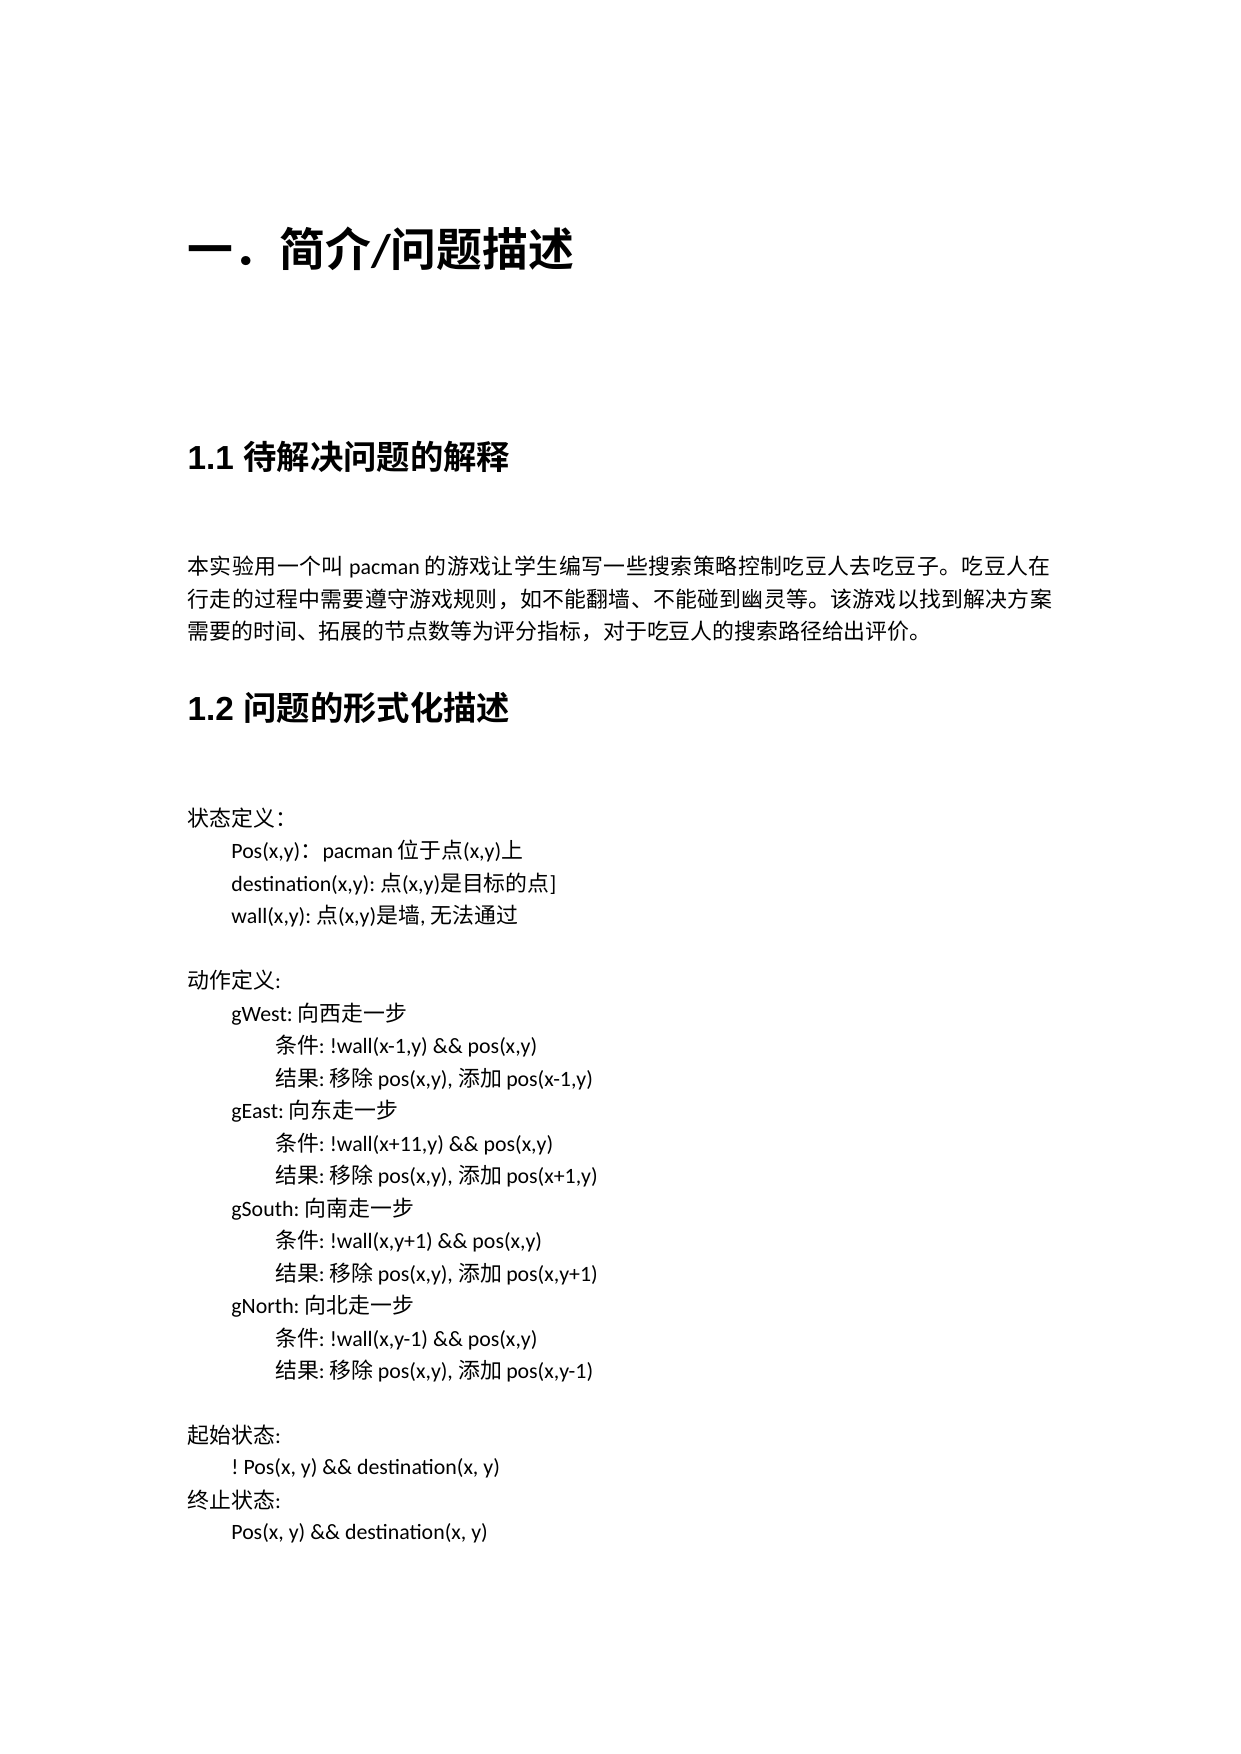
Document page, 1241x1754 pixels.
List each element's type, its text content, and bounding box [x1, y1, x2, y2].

text 状态定义： [187, 800, 1053, 833]
text Pos(x,y)：pacman位于点(x,y)上 [187, 833, 1053, 865]
subtitle 一．简介/问题描述 [187, 197, 1053, 295]
text gSouth: 向南走一步 [187, 1190, 1053, 1223]
text 结果: 移除pos(x,y), 添加pos(x,y-1) [231, 1353, 1053, 1385]
text 结果: 移除pos(x,y), 添加pos(x+1,y) [231, 1158, 1053, 1190]
text 动作定义: [187, 963, 1053, 995]
text 条件: !wall(x,y-1) && pos(x,y) [231, 1320, 1053, 1353]
text 条件: !wall(x,y+1) && pos(x,y) [231, 1223, 1053, 1255]
text 条件: !wall(x-1,y) && pos(x,y) [231, 1028, 1053, 1060]
text wall(x,y): 点(x,y)是墙, 无法通过 [187, 898, 1053, 930]
text 结果: 移除pos(x,y), 添加pos(x-1,y) [231, 1060, 1053, 1093]
text 本实验用一个叫pacman的游戏让学生编写一些搜索策略控制吃豆人去吃豆子。吃豆人在行走的过程中需要遵守游戏规则，如不能翻墙、不能碰到幽灵等。该游戏以找到解决方案需要的时间、拓展的节点数等为评分指标，对于吃豆人的搜索路径给出评价。 [187, 549, 1053, 646]
text 起始状态: [187, 1418, 1053, 1450]
text gEast: 向东走一步 [187, 1093, 1053, 1125]
text destination(x,y): 点(x,y)是目标的点] [187, 865, 1053, 898]
text 条件: !wall(x+11,y) && pos(x,y) [231, 1125, 1053, 1158]
text Pos(x, y) && destination(x, y) [187, 1515, 1053, 1548]
text gNorth: 向北走一步 [187, 1288, 1053, 1320]
subtitle 1.1 待解决问题的解释 [187, 422, 1053, 487]
text ! Pos(x, y) && destination(x, y) [187, 1450, 1053, 1483]
text 结果: 移除pos(x,y), 添加pos(x,y+1) [231, 1255, 1053, 1288]
text gWest: 向西走一步 [187, 995, 1053, 1028]
subtitle 1.2 问题的形式化描述 [187, 673, 1053, 738]
text 终止状态: [187, 1483, 1053, 1515]
